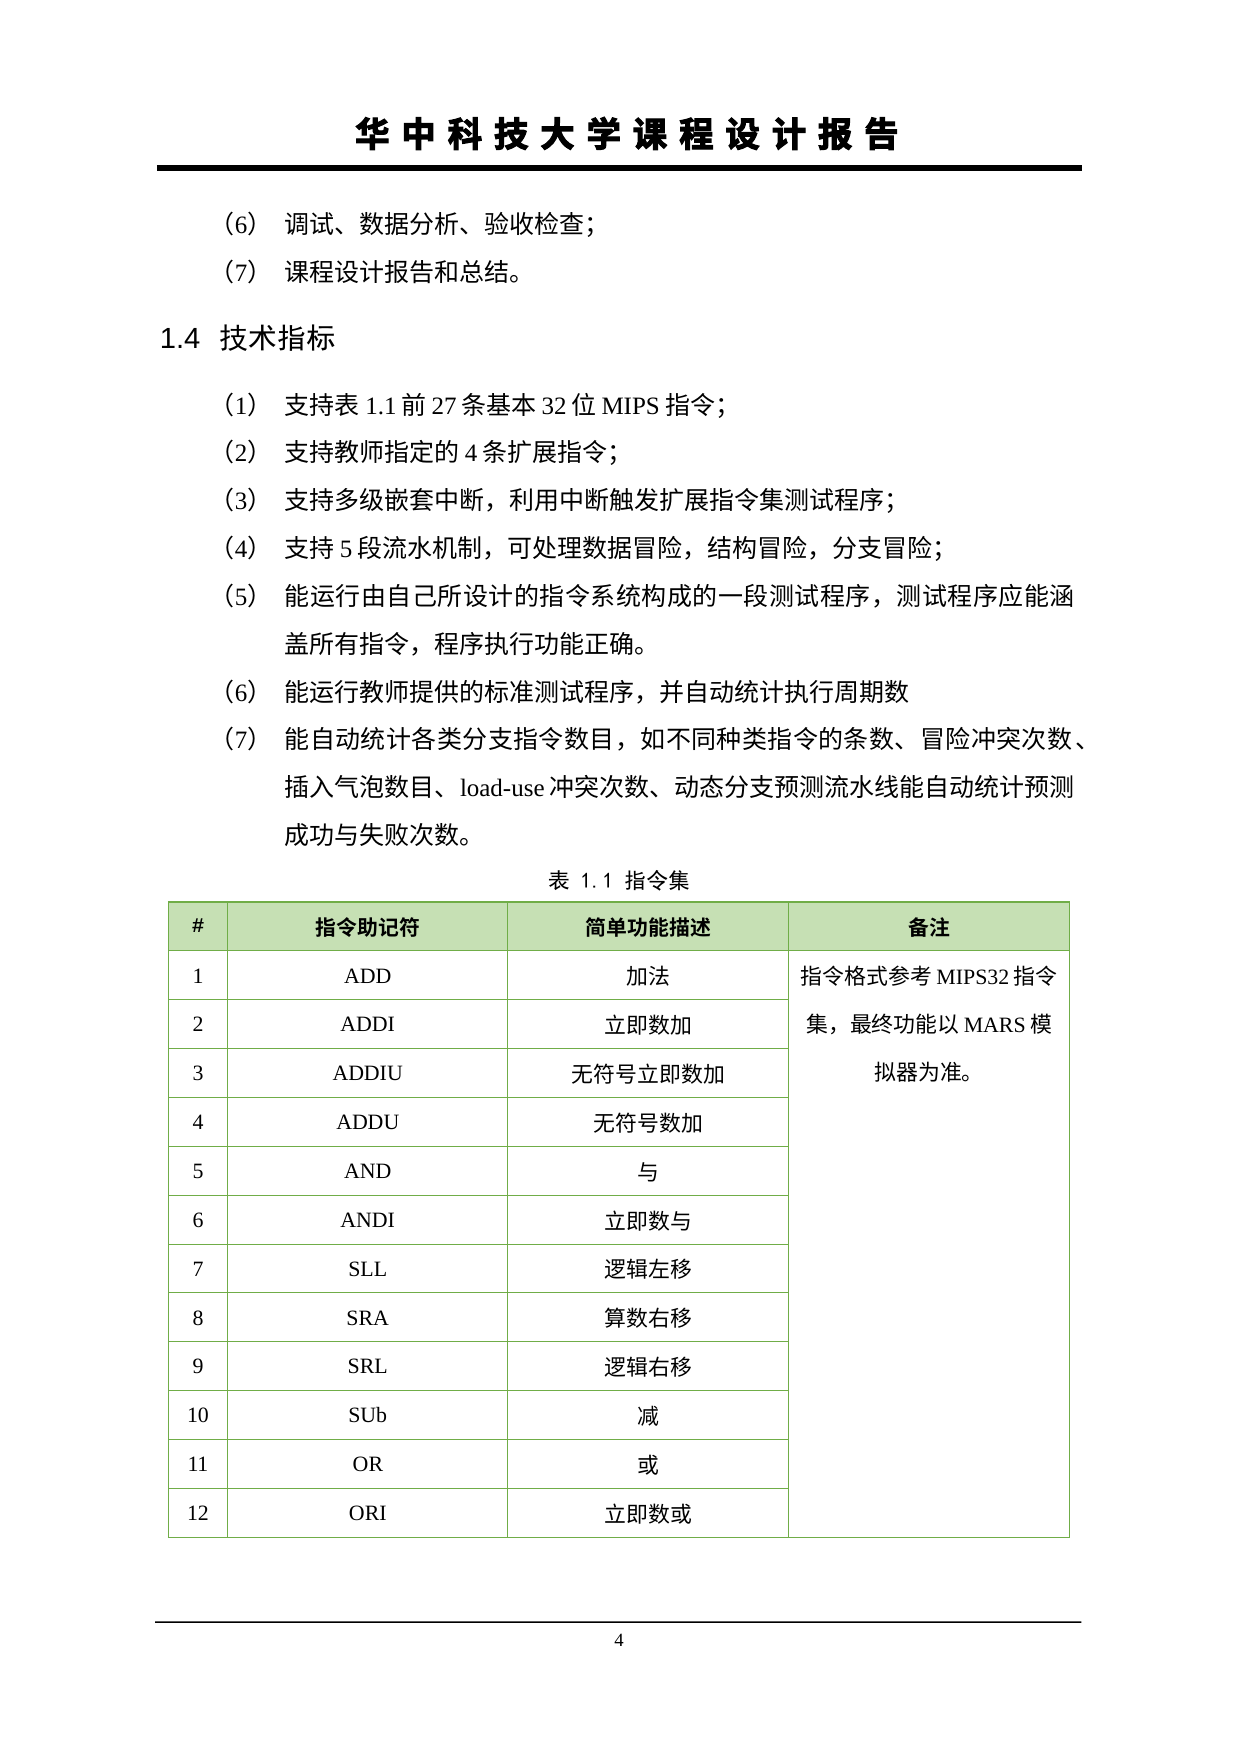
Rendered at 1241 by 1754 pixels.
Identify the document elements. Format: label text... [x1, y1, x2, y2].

subtitle 技术指标 [159, 319, 1053, 354]
table_cell ADD [228, 951, 507, 999]
table_cell 10 [169, 1391, 227, 1439]
list 能运行由自己所设计的指令系统构成的一段测试程序，测试程序应能涵盖所有指令，程序执行功能正确。 [209, 571, 1075, 666]
list 调试、数据分析、验收检查； [209, 198, 1075, 246]
table_cell SRL [228, 1342, 507, 1390]
table_cell 1 [169, 951, 227, 999]
table_cell 加法 [508, 951, 788, 999]
table_header # [169, 903, 227, 950]
list 支持教师指定的4条扩展指令； [209, 427, 1075, 475]
table_cell 逻辑左移 [508, 1245, 788, 1292]
table_cell 立即数加 [508, 1000, 788, 1048]
table_cell 3 [169, 1049, 227, 1097]
table_cell 算数右移 [508, 1293, 788, 1341]
table_header 备注 [789, 903, 1069, 950]
table_cell ADDU [228, 1098, 507, 1146]
list 能自动统计各类分支指令数目，如不同种类指令的条数、冒险冲突次数、插入气泡数目、load-use冲突次数、动态分支预测流水线能自动统计预测成功与失败次数。 [209, 714, 1075, 857]
table_cell 2 [169, 1000, 227, 1048]
table_cell ANDI [228, 1196, 507, 1243]
list 课程设计报告和总结。 [209, 246, 1075, 294]
table_cell 9 [169, 1342, 227, 1390]
table_cell 无符号数加 [508, 1098, 788, 1146]
table_cell 无符号立即数加 [508, 1049, 788, 1097]
table_cell 7 [169, 1245, 227, 1292]
table_cell 12 [169, 1489, 227, 1537]
table_cell 指令格式参考MIPS32指令集，最终功能以MARS模拟器为准。 [789, 951, 1069, 1537]
list 支持表 1.1前27条基本32位MIPS指令； [209, 379, 1075, 427]
table_cell 8 [169, 1293, 227, 1341]
table_cell ADDI [228, 1000, 507, 1048]
table_cell SRA [228, 1293, 507, 1341]
table_cell OR [228, 1440, 507, 1488]
table_cell 逻辑右移 [508, 1342, 788, 1390]
table_cell 或 [508, 1440, 788, 1488]
list 支持5段流水机制，可处理数据冒险，结构冒险，分支冒险； [209, 523, 1075, 571]
table_header 简单功能描述 [508, 903, 788, 950]
list 能运行教师提供的标准测试程序，并自动统计执行周期数 [209, 666, 1075, 714]
table_cell 与 [508, 1147, 788, 1194]
table_cell 立即数或 [508, 1489, 788, 1537]
table_cell 11 [169, 1440, 227, 1488]
table_cell 立即数与 [508, 1196, 788, 1243]
table_cell ADDIU [228, 1049, 507, 1097]
table_cell 6 [169, 1196, 227, 1243]
table_cell 4 [169, 1098, 227, 1146]
list 支持多级嵌套中断，利用中断触发扩展指令集测试程序； [209, 475, 1075, 523]
table_cell ORI [228, 1489, 507, 1537]
table_cell 5 [169, 1147, 227, 1194]
table_header 指令助记符 [228, 903, 507, 950]
table_cell SLL [228, 1245, 507, 1292]
table_cell SUb [228, 1391, 507, 1439]
text 表 1.1 指令集 [159, 867, 1078, 892]
table_cell AND [228, 1147, 507, 1194]
table_cell 减 [508, 1391, 788, 1439]
